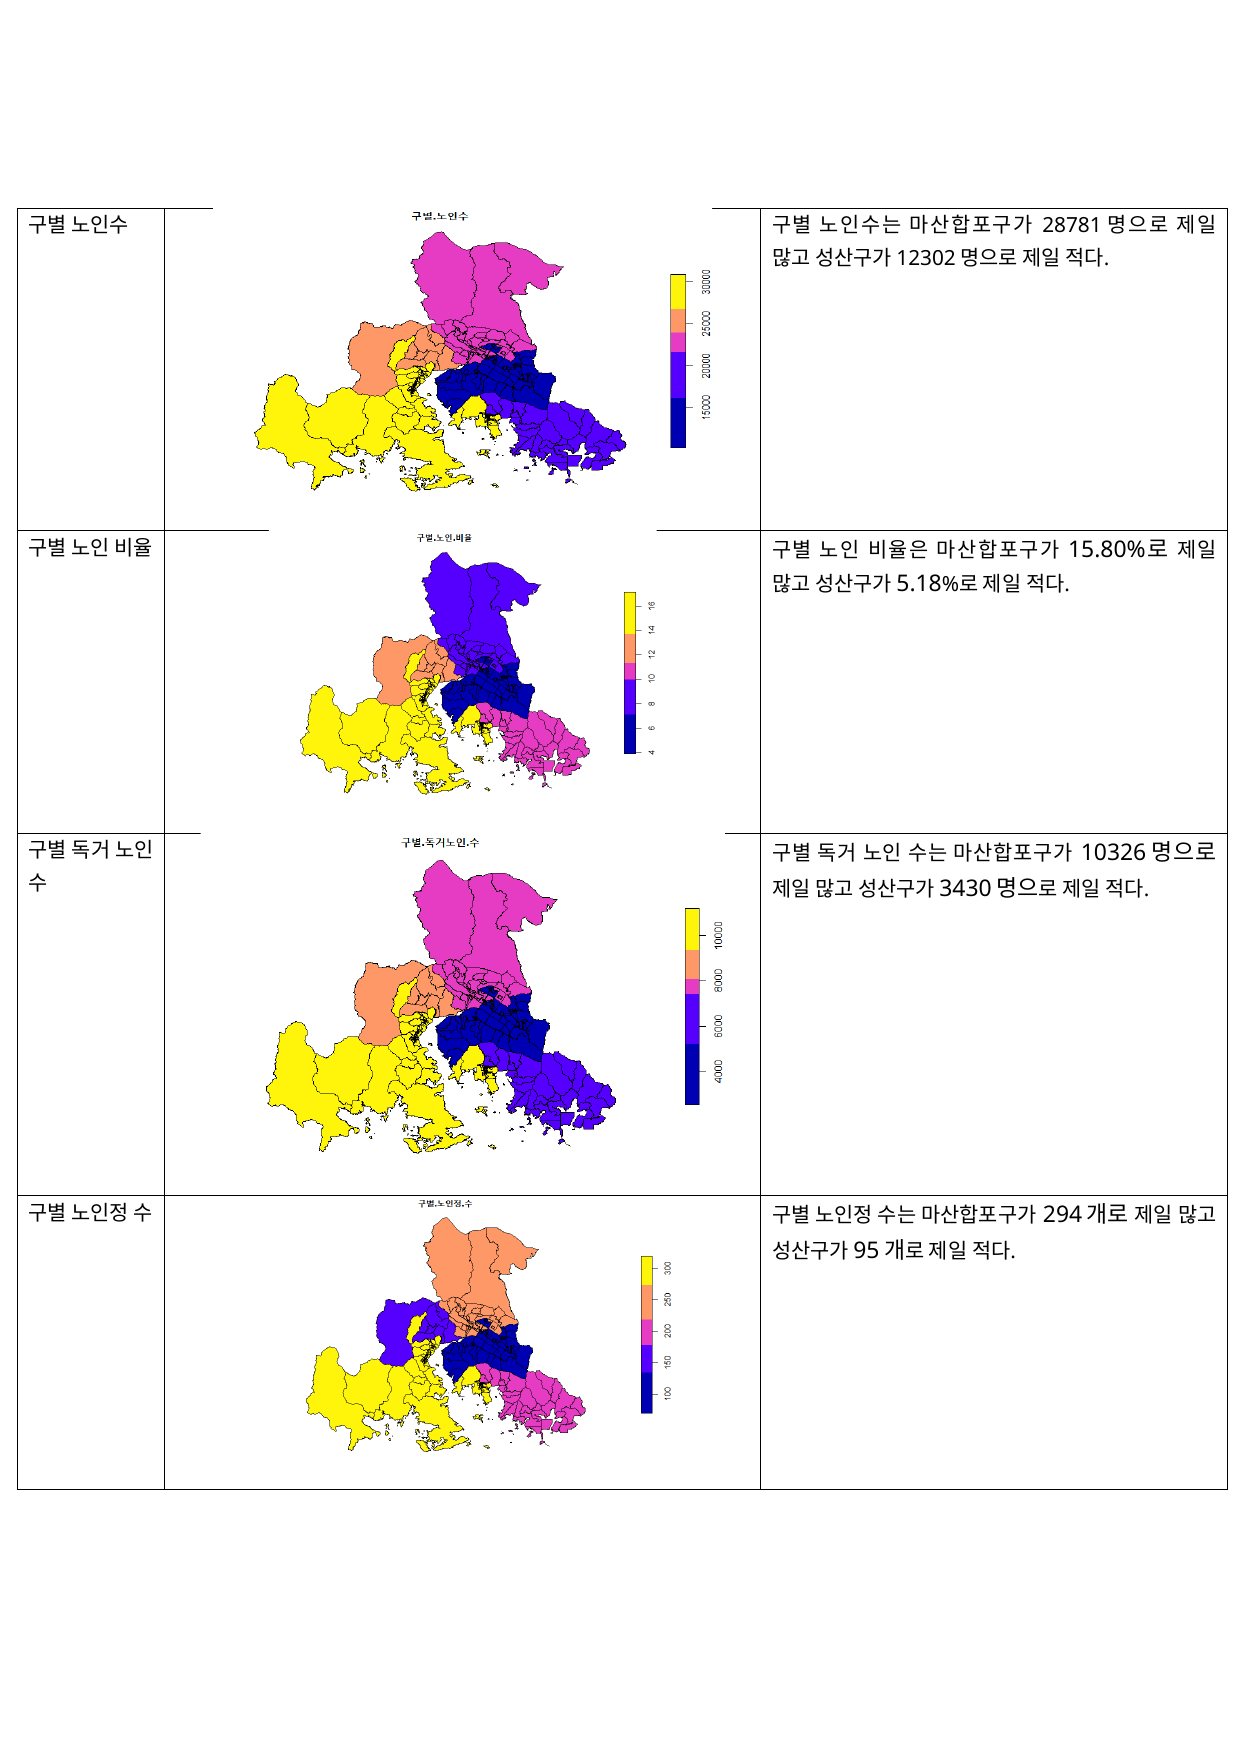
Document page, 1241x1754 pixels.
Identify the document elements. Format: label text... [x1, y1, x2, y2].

table_cell 구별 독거 노인 수 [18, 834, 164, 1195]
table_cell 구별 노인정 수 [18, 1196, 164, 1489]
picture [200, 833, 725, 1177]
table_cell 구별 독거 노인 수는 마산합포구가 10326명으로 제일 많고 성산구가 3430명으로 제일 적다. [761, 834, 1227, 1195]
table_cell 구별 노인 비율 [18, 531, 164, 833]
table_header 구별 노인수는 마산합포구가 28781명으로 제일 많고 성산구가 12302명으로 제일 적다. [761, 209, 1227, 530]
table_cell 구별 노인정 수는 마산합포구가 294개로 제일 많고 성산구가 95개로 제일 적다. [761, 1196, 1227, 1489]
table_cell [165, 1196, 760, 1489]
table_header 구별 노인수 [18, 209, 164, 530]
table_cell [165, 834, 760, 1195]
table_cell [165, 531, 760, 833]
picture [268, 530, 657, 814]
table_cell 구별 노인 비율은 마산합포구가 15.80%로 제일 많고 성산구가 5.18%로 제일 적다. [761, 531, 1227, 833]
table_header [165, 209, 760, 530]
picture [213, 208, 713, 512]
picture [253, 1196, 673, 1471]
